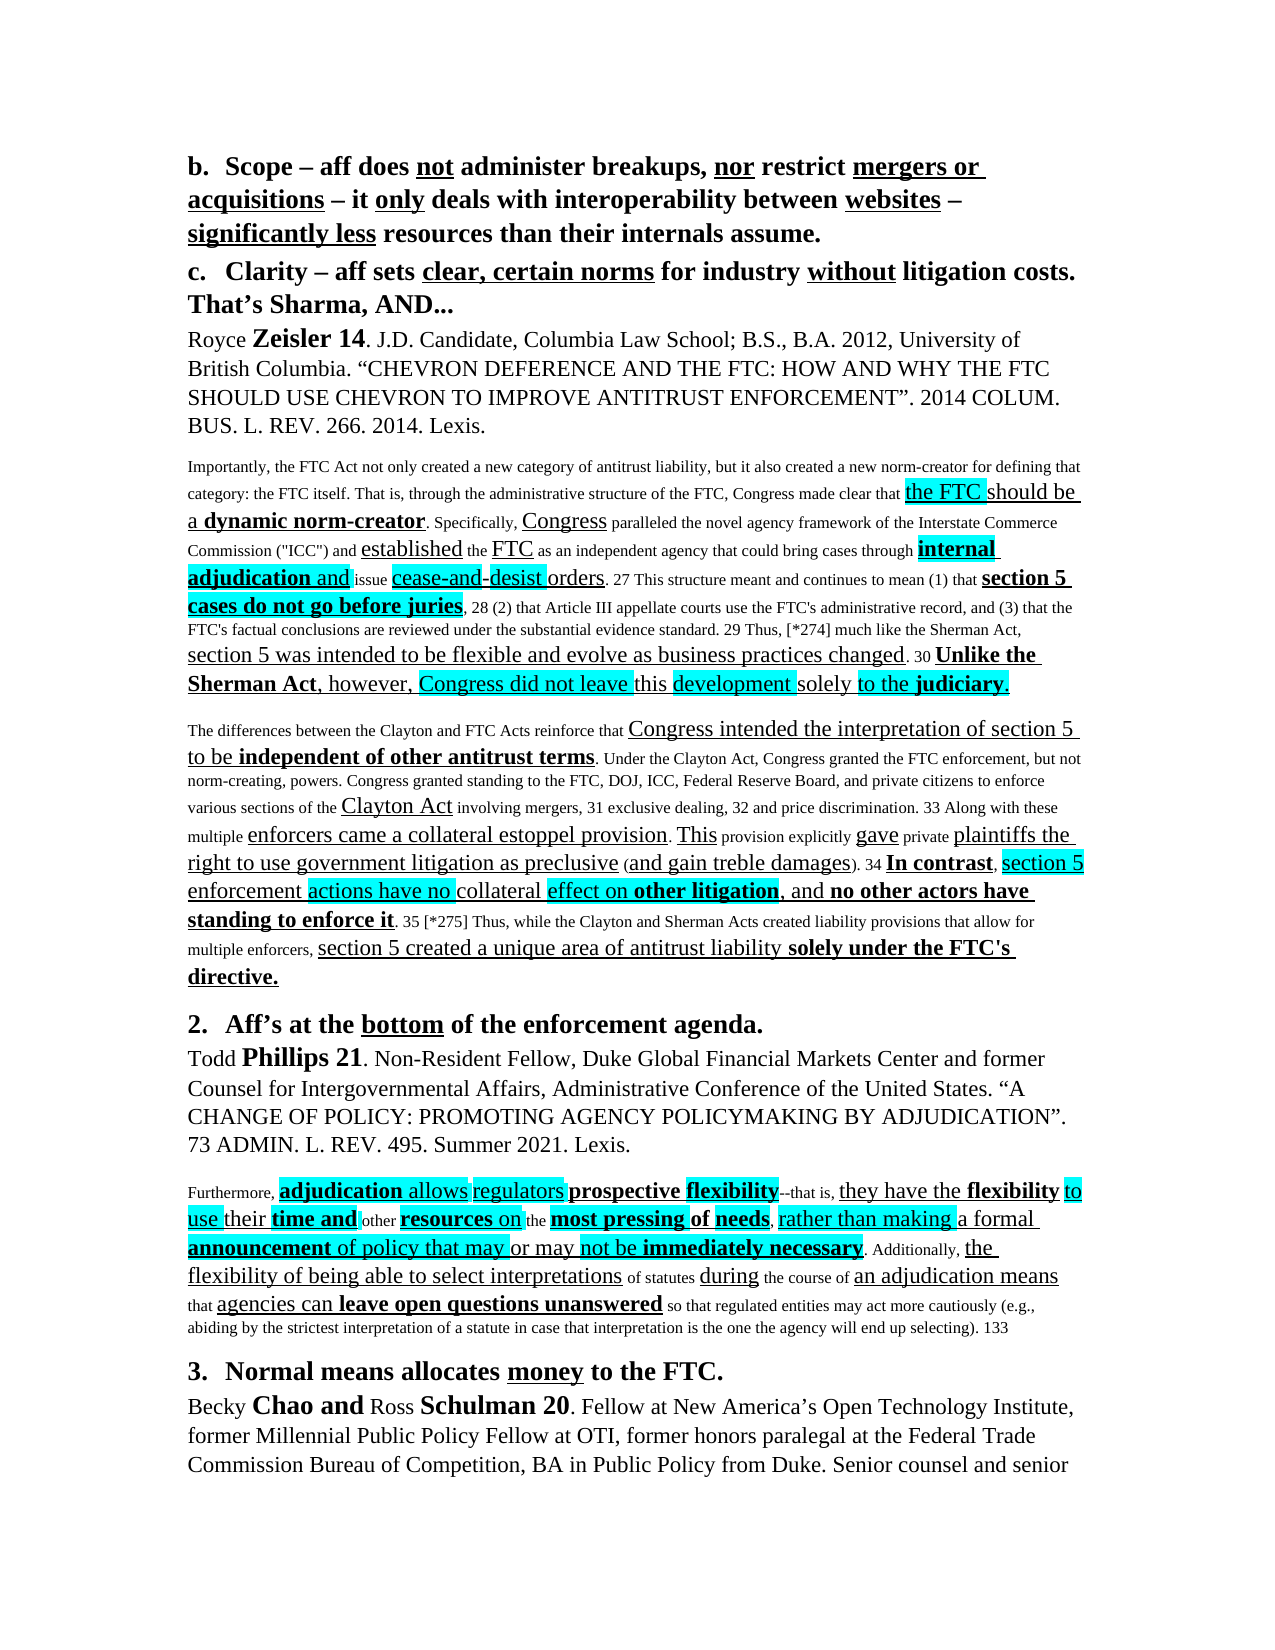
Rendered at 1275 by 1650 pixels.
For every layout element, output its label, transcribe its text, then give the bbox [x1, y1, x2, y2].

subtitle Aff’s at the bottom of the enforcement agenda. [187, 1008, 1087, 1039]
subtitle Normal means allocates money to the FTC. [187, 1356, 1087, 1387]
text Furthermore, adjudication allows regulators prospective flexibility--that is, they have the flexibility to use their time and other resources on the most pressing of needs, rather than making a formal announcement of policy that may or may not be immediately necessary. Additionally, the flexibility of being able to select interpretations of statutes during the course of an adjudication means that agencies can leave open questions unanswered so that regulated entities may act more cautiously (e.g., abiding by the strictest interpretation of a statute in case that interpretation is the one the agency will end up selecting). 133 [187, 1177, 1087, 1337]
subtitle Scope – aff does not administer breakups, nor restrict mergers or acquisitions – it only deals with interoperability between websites – significantly less resources than their internals assume. [187, 150, 1087, 248]
subtitle Clarity – aff sets clear, certain norms for industry without litigation costs. That’s Sharma, AND... [187, 255, 1087, 319]
text Royce Zeisler 14. J.D. Candidate, Columbia Law School; B.S., B.A. 2012, University of British Columbia. “CHEVRON DEFERENCE AND THE FTC: HOW AND WHY THE FTC SHOULD USE CHEVRON TO IMPROVE ANTITRUST ENFORCEMENT”. 2014 COLUM. BUS. L. REV. 266. 2014. Lexis. [187, 322, 1087, 438]
text Todd Phillips 21. Non-Resident Fellow, Duke Global Financial Markets Center and former Counsel for Intergovernmental Affairs, Administrative Conference of the United States. “A CHANGE OF POLICY: PROMOTING AGENCY POLICYMAKING BY ADJUDICATION”. 73 ADMIN. L. REV. 495. Summer 2021. Lexis. [187, 1041, 1087, 1158]
text The differences between the Clayton and FTC Acts reinforce that Congress intended the interpretation of section 5 to be independent of other antitrust terms. Under the Clayton Act, Congress granted the FTC enforcement, but not norm-creating, powers. Congress granted standing to the FTC, DOJ, ICC, Federal Reserve Board, and private citizens to enforce various sections of the Clayton Act involving mergers, 31 exclusive dealing, 32 and price discrimination. 33 Along with these multiple enforcers came a collateral estoppel provision. This provision explicitly gave private plaintiffs the right to use government litigation as preclusive (and gain treble damages). 34 In contrast, section 5 enforcement actions have no collateral effect on other litigation, and no other actors have standing to enforce it. 35 [*275] Thus, while the Clayton and Sherman Acts created liability provisions that allow for multiple enforcers, section 5 created a unique area of antitrust liability solely under the FTC's directive. [187, 715, 1087, 989]
text Importantly, the FTC Act not only created a new category of antitrust liability, but it also created a new norm-creator for defining that category: the FTC itself. That is, through the administrative structure of the FTC, Congress made clear that the FTC should be a dynamic norm-creator. Specifically, Congress paralleled the novel agency framework of the Interstate Commerce Commission ("ICC") and established the FTC as an independent agency that could bring cases through internal adjudication and issue cease-and-desist orders. 27 This structure meant and continues to mean (1) that section 5 cases do not go before juries, 28 (2) that Article III appellate courts use the FTC's administrative record, and (3) that the FTC's factual conclusions are reviewed under the substantial evidence standard. 29 Thus, [*274] much like the Sherman Act, section 5 was intended to be flexible and evolve as business practices changed. 30 Unlike the Sherman Act, however, Congress did not leave this development solely to the judiciary. [187, 457, 1087, 696]
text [187, 1389, 1087, 1477]
